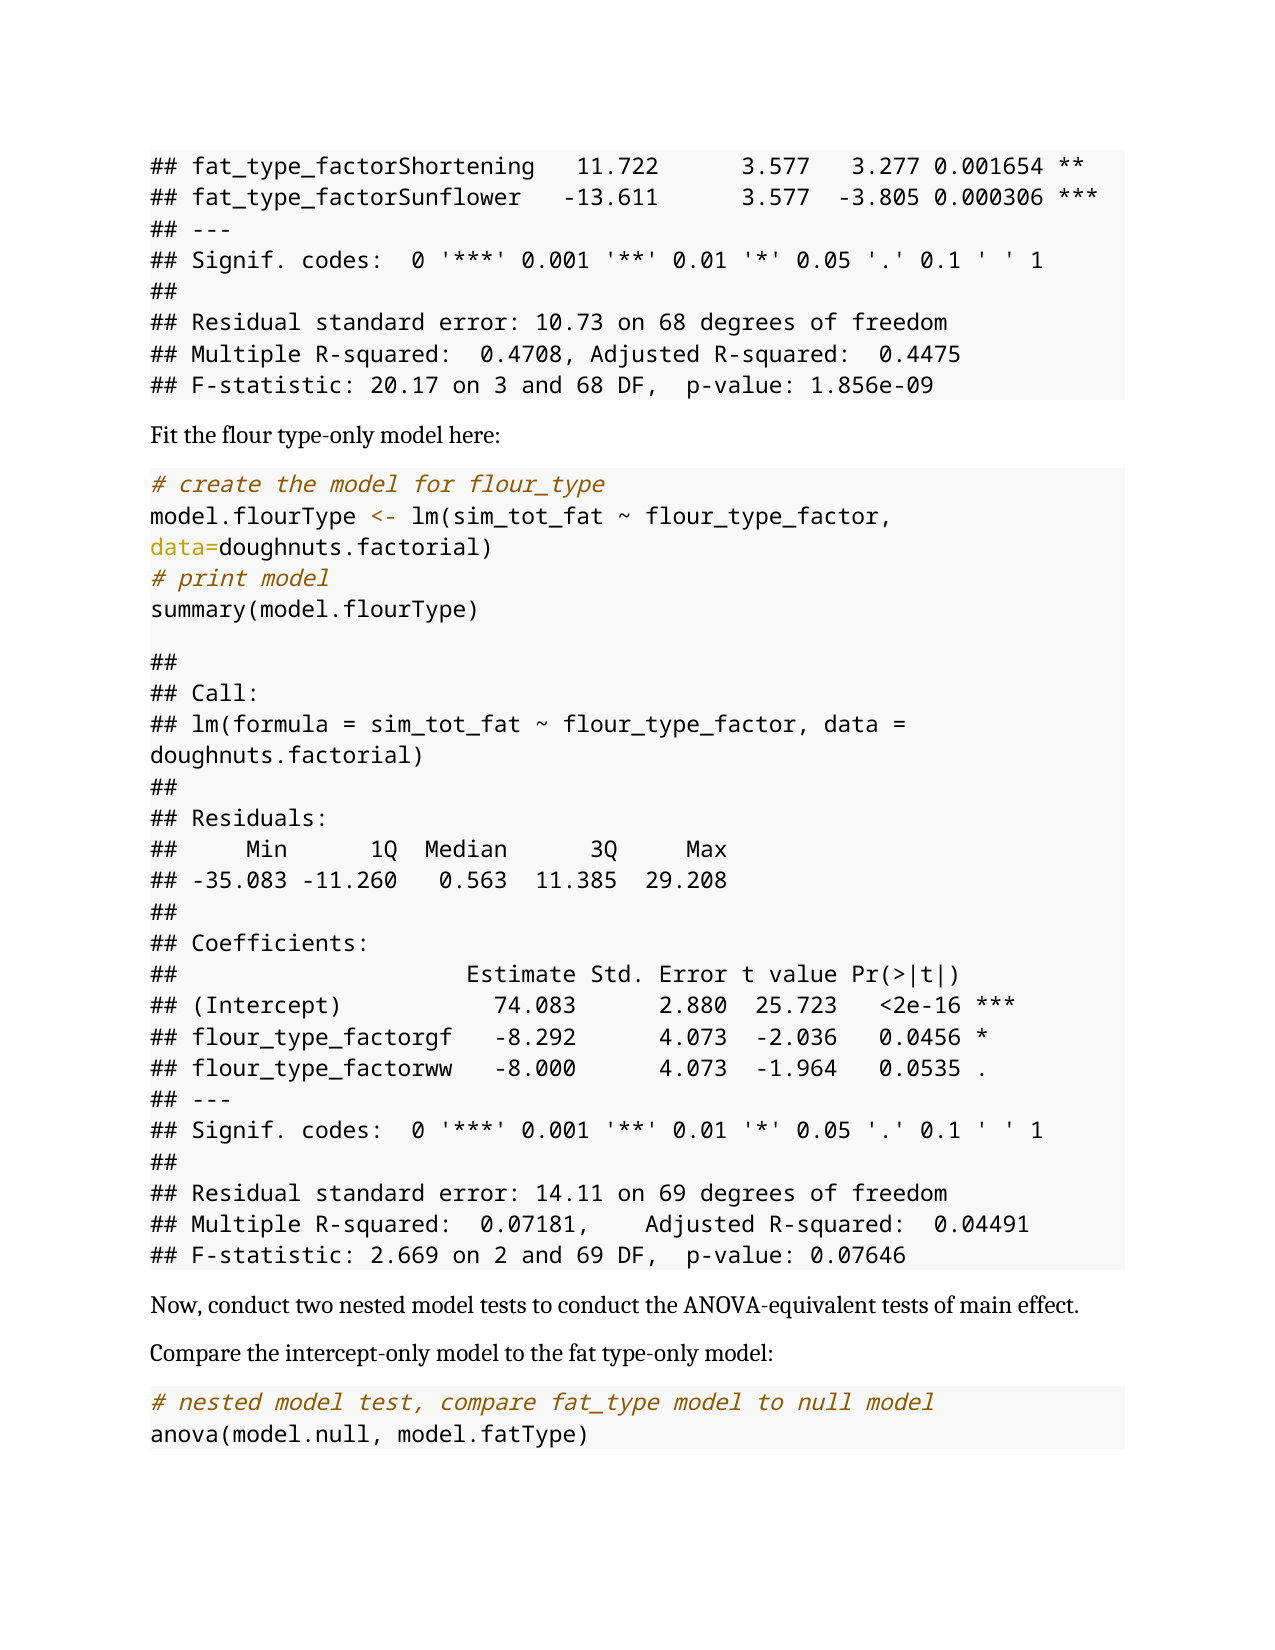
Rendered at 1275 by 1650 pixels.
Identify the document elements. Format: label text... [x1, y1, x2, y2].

text # nested model test, compare fat_type model to null model anova(model.null, model.fatType) [150, 1386, 1125, 1449]
text # create the model for flour_type model.flourType <- lm(sim_tot_fat ~ flour_type_factor, data=doughnuts.factorial) # print model summary(model.flourType) [150, 468, 1125, 624]
text Now, conduct two nested model tests to conduct the ANOVA-equivalent tests of main effect. [150, 1291, 1125, 1320]
text ## ## Call: ## lm(formula = sim_tot_fat ~ flour_type_factor, data = doughnuts.factorial) ## ## Residuals: ## Min 1Q Median 3Q Max ## -35.083 -11.260 0.563 11.385 29.208 ## ## Coefficients: ## Estimate Std. Error t value Pr(>|t|) ## (Intercept) 74.083 2.880 25.723 <2e-16 *** ## flour_type_factorgf -8.292 4.073 -2.036 0.0456 * ## flour_type_factorww -8.000 4.073 -1.964 0.0535 . ## --- ## Signif. codes: 0 '***' 0.001 '**' 0.01 '*' 0.05 '.' 0.1 ' ' 1 ## ## Residual standard error: 14.11 on 69 degrees of freedom ## Multiple R-squared: 0.07181, Adjusted R-squared: 0.04491 ## F-statistic: 2.669 on 2 and 69 DF, p-value: 0.07646 [150, 645, 1125, 1270]
text Compare the intercept-only model to the fat type-only model: [150, 1339, 1125, 1367]
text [150, 150, 1125, 400]
text Fit the flour type-only model here: [150, 421, 1125, 449]
